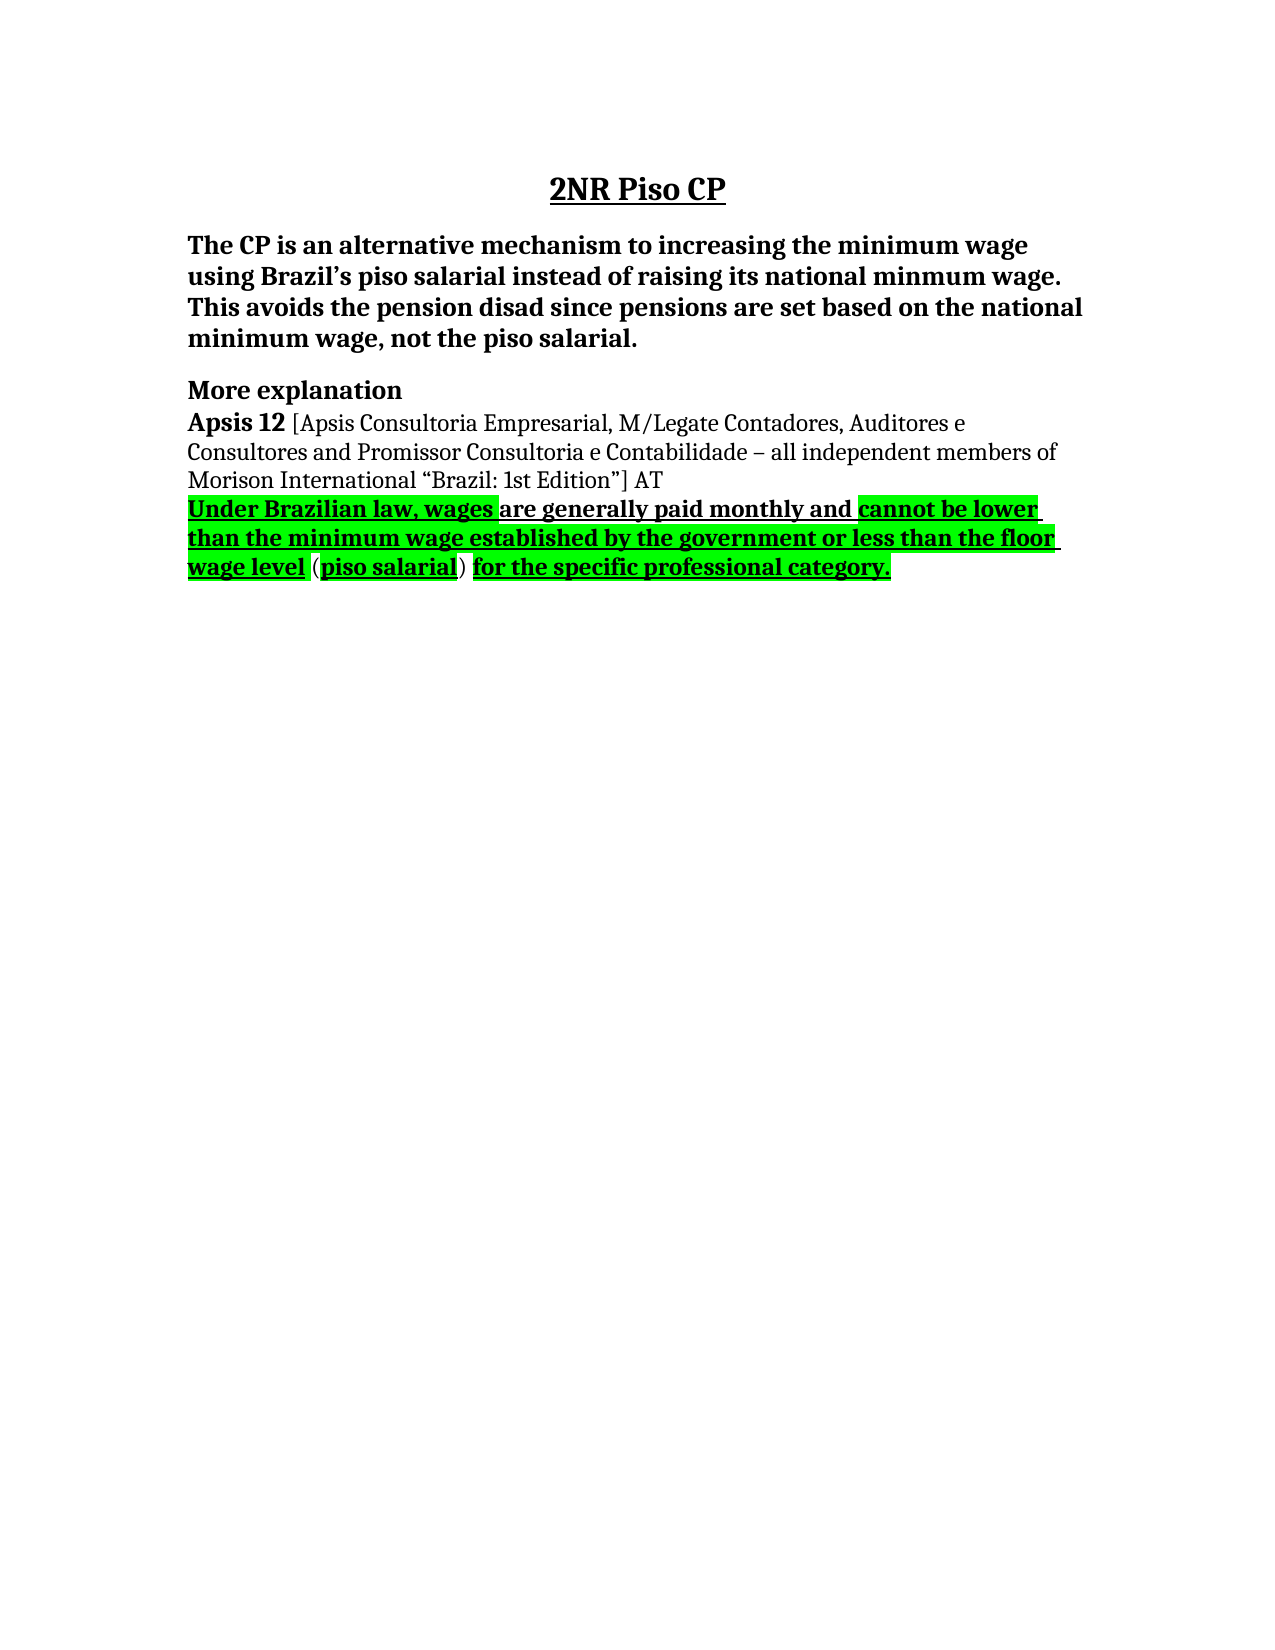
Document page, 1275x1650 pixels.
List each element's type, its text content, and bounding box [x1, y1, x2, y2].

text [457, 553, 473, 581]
subtitle More explanation [187, 375, 1087, 407]
subtitle The CP is an alternative mechanism to increasing the minimum wage using Brazil’s piso salarial instead of raising its national minmum wage. This avoids the pension disad since pensions are set based on the national minimum wage, not the piso salarial. [187, 230, 1087, 354]
text Apsis 12 [Apsis Consultoria Empresarial, M/Legate Contadores, Auditores e Consultores and Promissor Consultoria e Contabilidade – all independent members of Morison International “Brazil: 1st Edition”] AT [187, 407, 1087, 495]
text Under Brazilian law, wages are generally paid monthly and cannot be lower than the minimum wage established by the government or less than the floor wage level (piso salarial) for the specific professional category. [891, 495, 1087, 581]
subtitle 2NR Piso CP [187, 171, 1087, 209]
